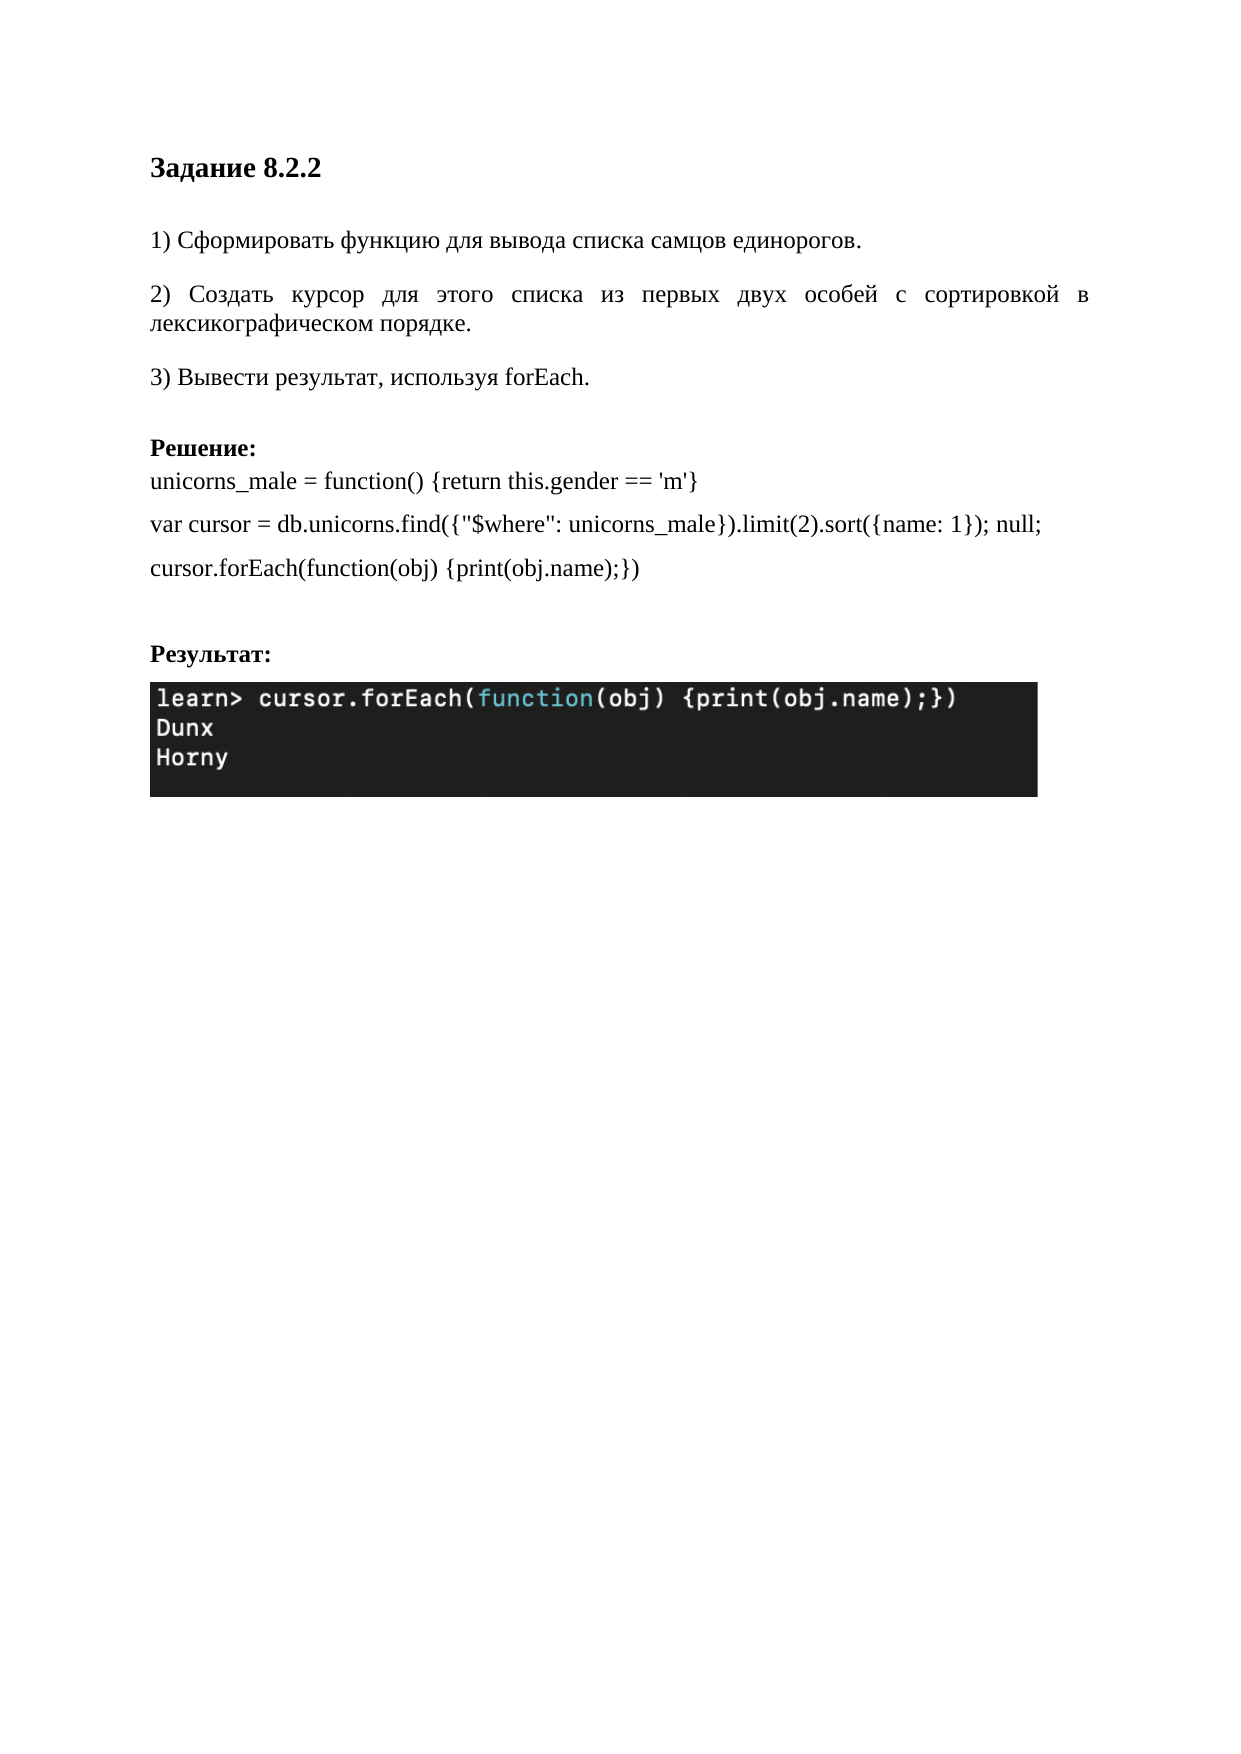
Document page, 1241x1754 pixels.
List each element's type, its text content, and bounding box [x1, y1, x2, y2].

text 1) Сформировать функцию для вывода списка самцов единорогов. [150, 225, 1090, 254]
text Задание 8.2.2 [150, 150, 1090, 183]
text cursor.forEach(function(obj) {print(obj.name);}) [150, 553, 1090, 581]
text 2) Создать курсор для этого списка из первых двух особей с сортировкой в лексикографическом порядке. [150, 279, 1090, 337]
text unicorns_male = function() {return this.gender == 'm'} [150, 466, 1090, 495]
text Решение: [150, 433, 1090, 462]
text var cursor = db.unicorns.find({"$where": unicorns_male}).limit(2).sort({name: 1}); null; [150, 509, 1090, 538]
text 3) Вывести результат, используя forEach. [150, 362, 1090, 390]
picture [150, 682, 1038, 797]
text Результат: [150, 639, 1090, 668]
